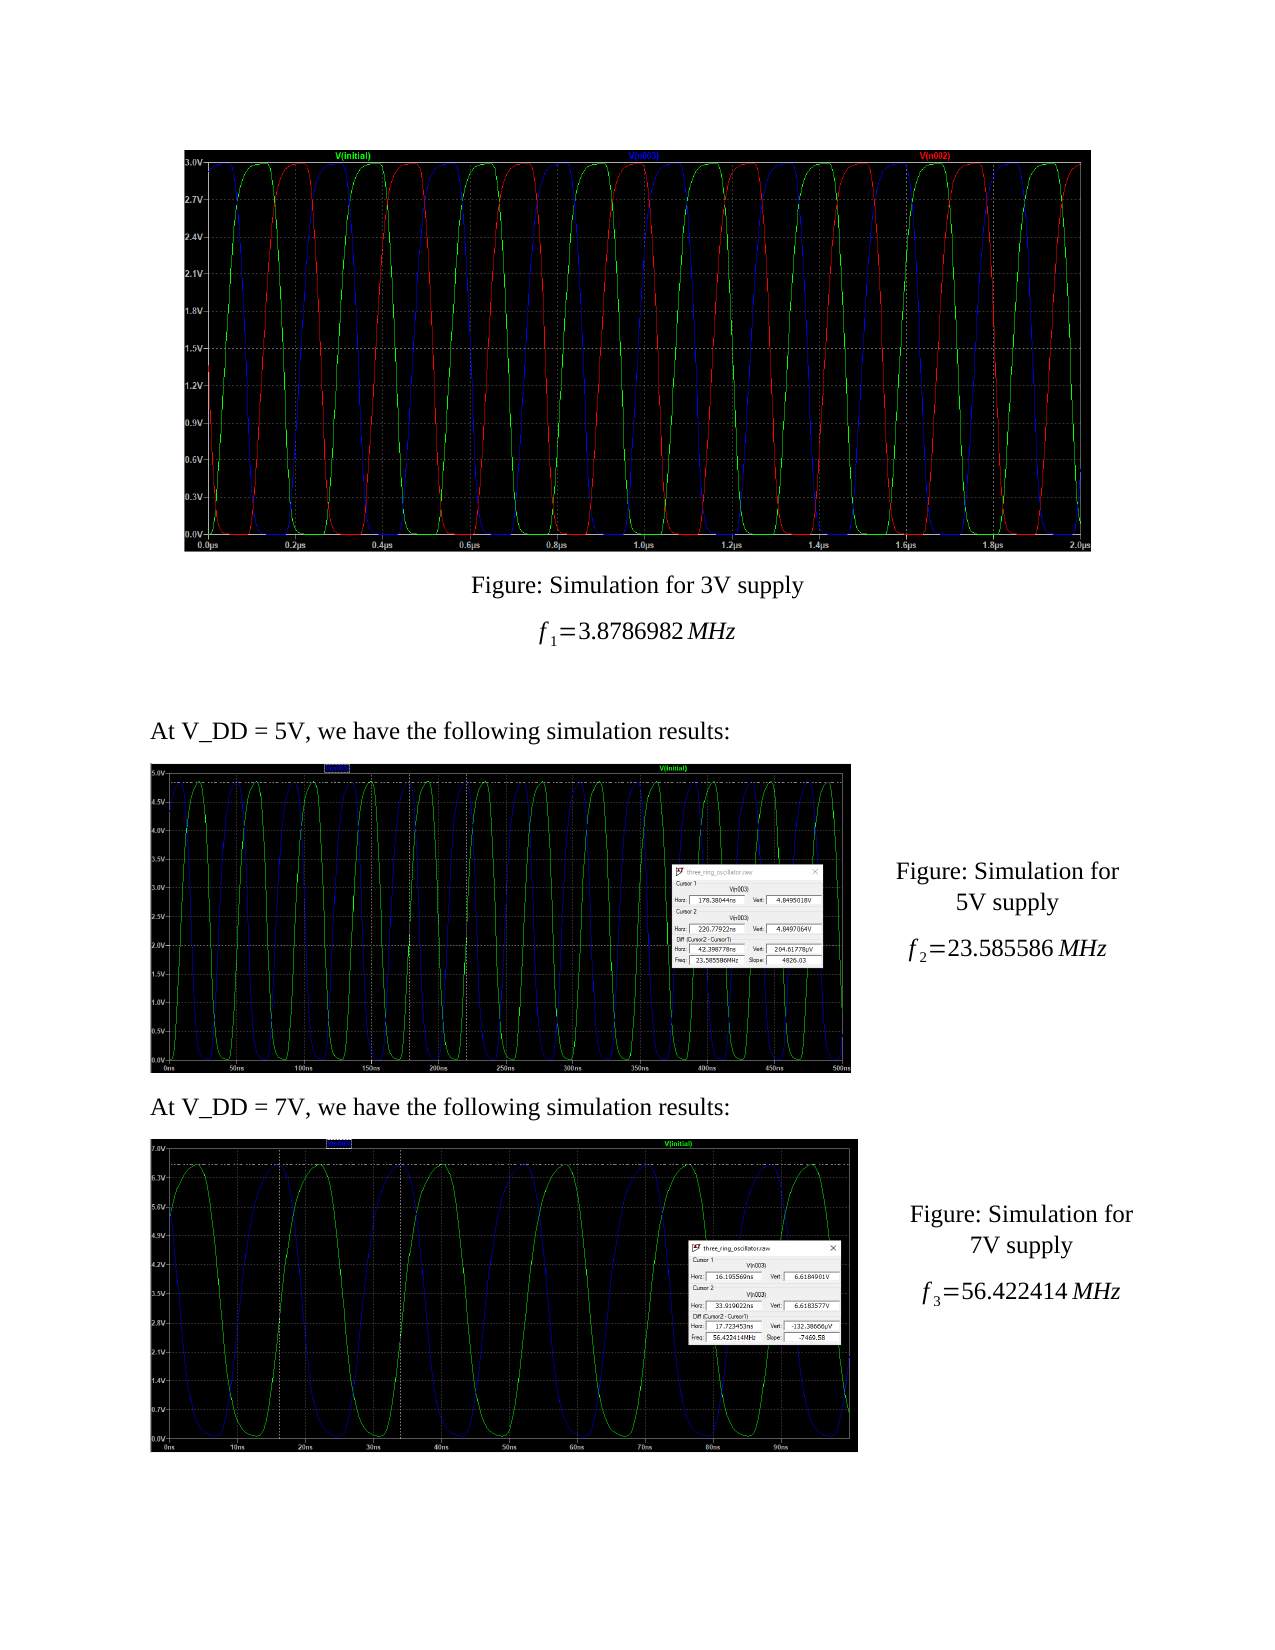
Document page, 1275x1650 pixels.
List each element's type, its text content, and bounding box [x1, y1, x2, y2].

picture [184, 150, 1092, 552]
text At V_DD = 7V, we have the following simulation results: [150, 1092, 1125, 1121]
text At V_DD = 5V, we have the following simulation results: [150, 716, 1125, 744]
picture [150, 1139, 858, 1453]
picture [150, 763, 852, 1073]
text Figure: Simulation for 3V supply [150, 570, 1125, 599]
